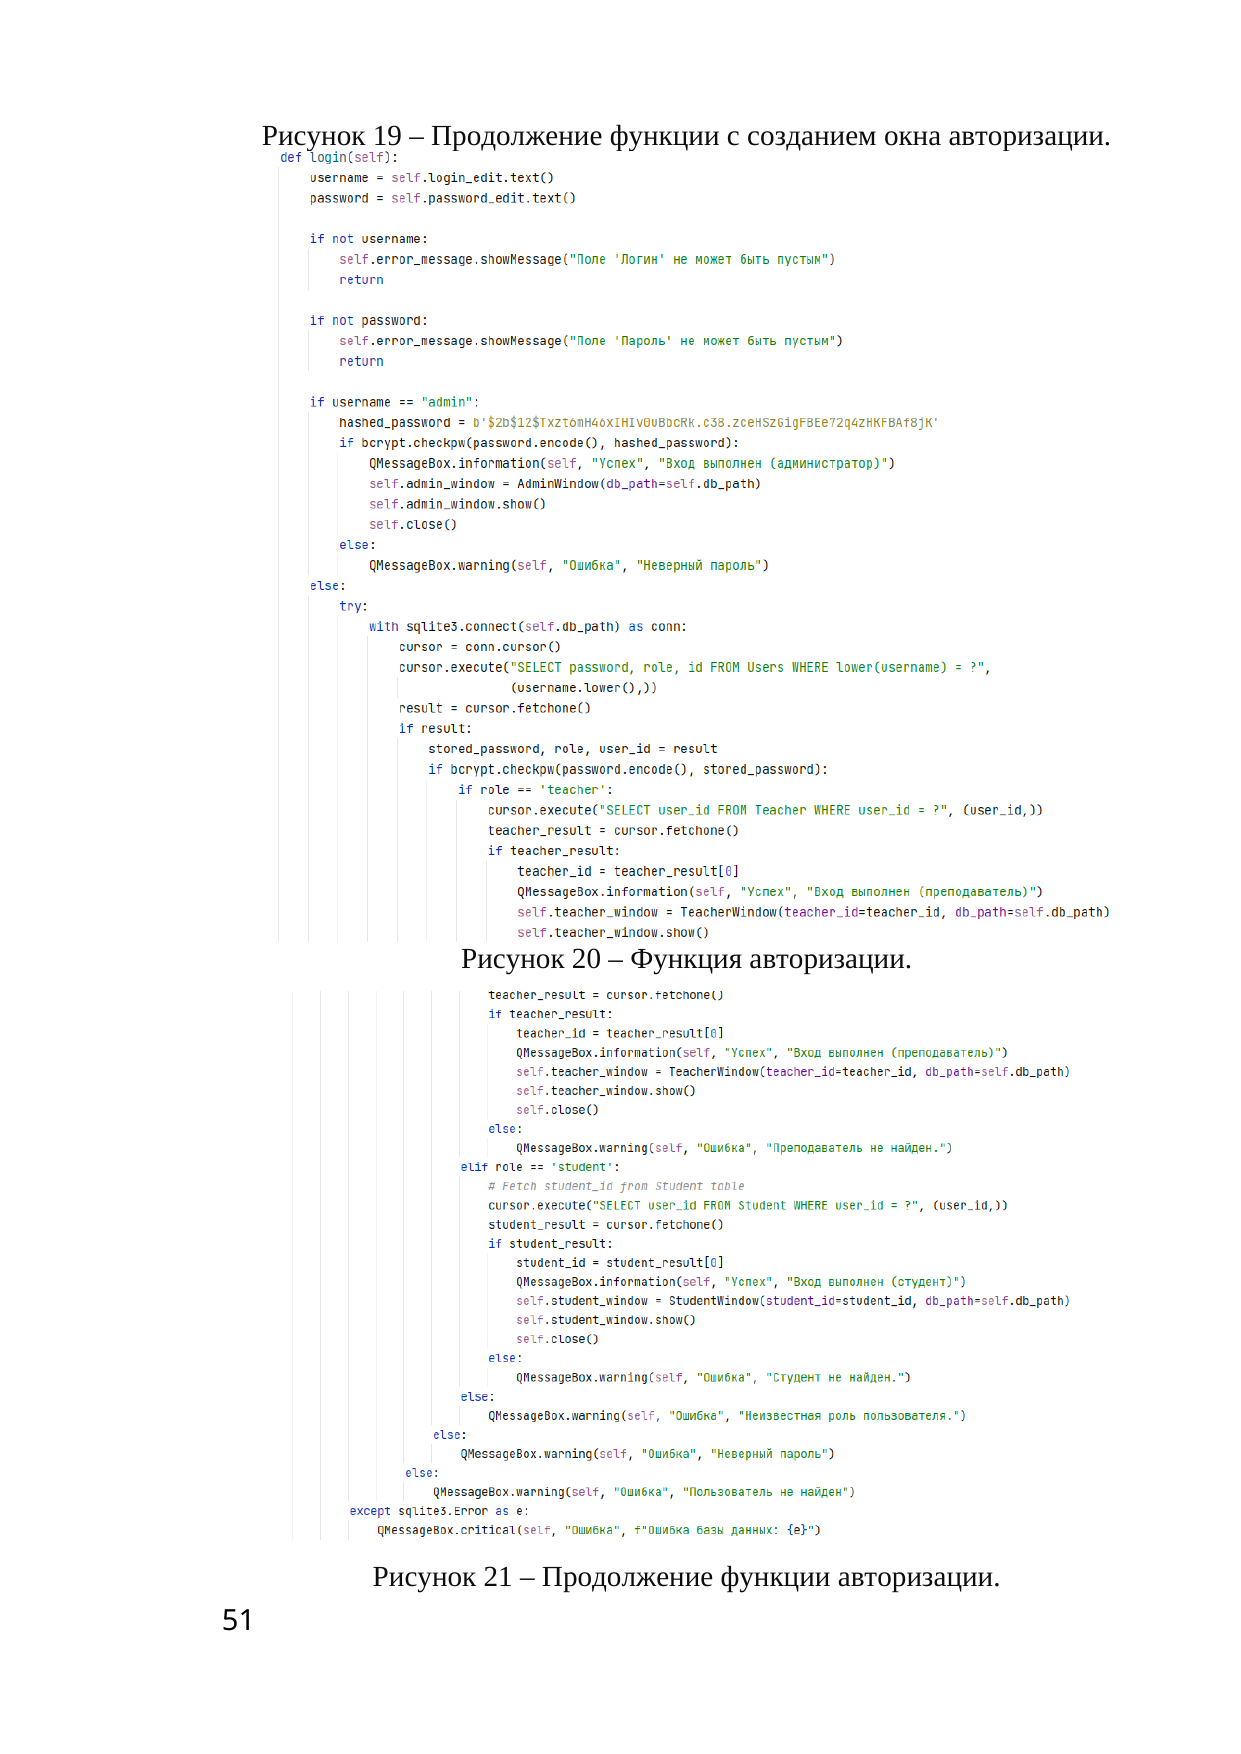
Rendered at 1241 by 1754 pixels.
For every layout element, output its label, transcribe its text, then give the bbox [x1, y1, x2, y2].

picture [279, 991, 1094, 1560]
picture [261, 151, 1112, 942]
text Рисунок 21 – Продолжение функции авторизации. [222, 1559, 1152, 1593]
text Рисунок 20 – Функция авторизации. [222, 942, 1152, 975]
text Рисунок 19 – Продолжение функции с созданием окна авторизации. [222, 118, 1152, 152]
